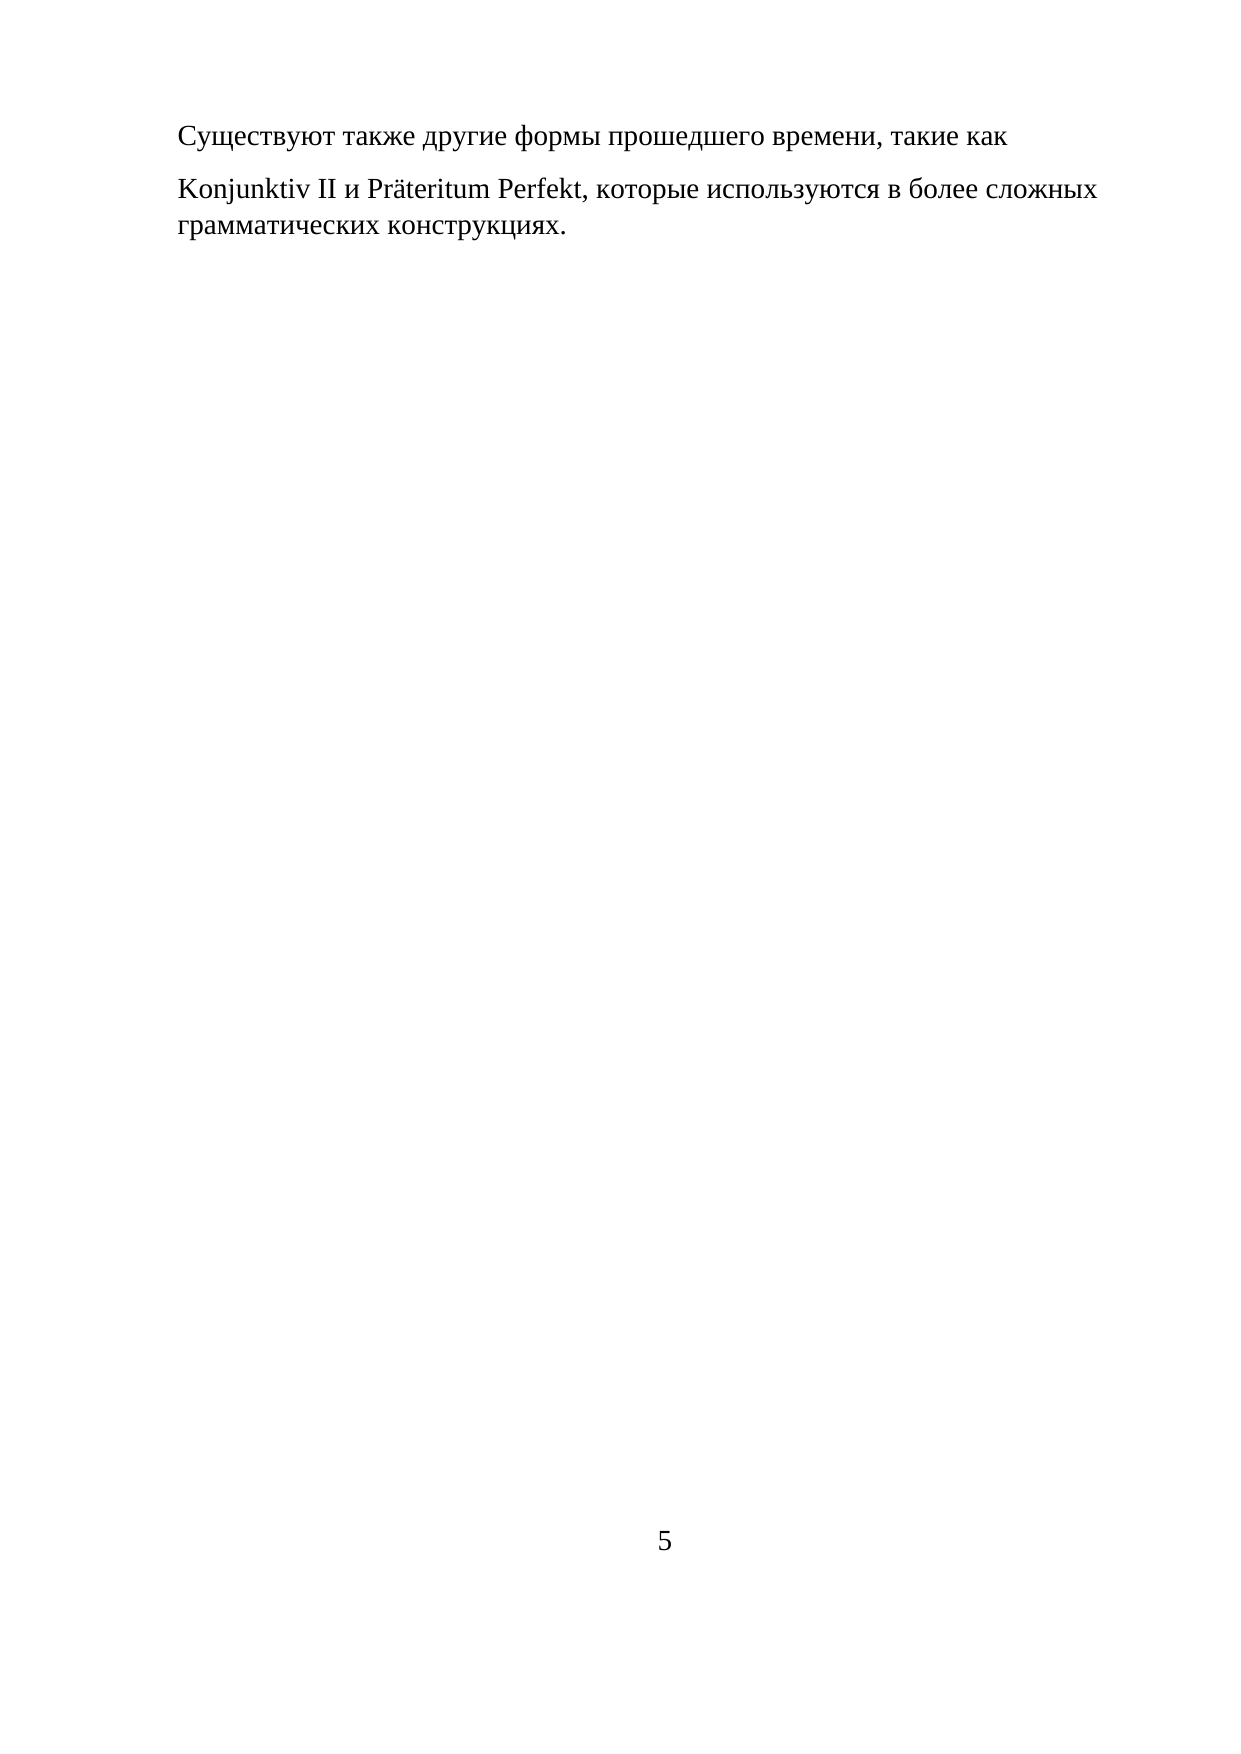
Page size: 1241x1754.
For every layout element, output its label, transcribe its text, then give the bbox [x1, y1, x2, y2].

text 5 [177, 1523, 1152, 1556]
text Konjunktiv II и Präteritum Perfekt, которые используются в более сложных грамматических конструкциях. [177, 171, 1152, 241]
text Существуют также другие формы прошедшего времени, такие как [177, 118, 1152, 152]
